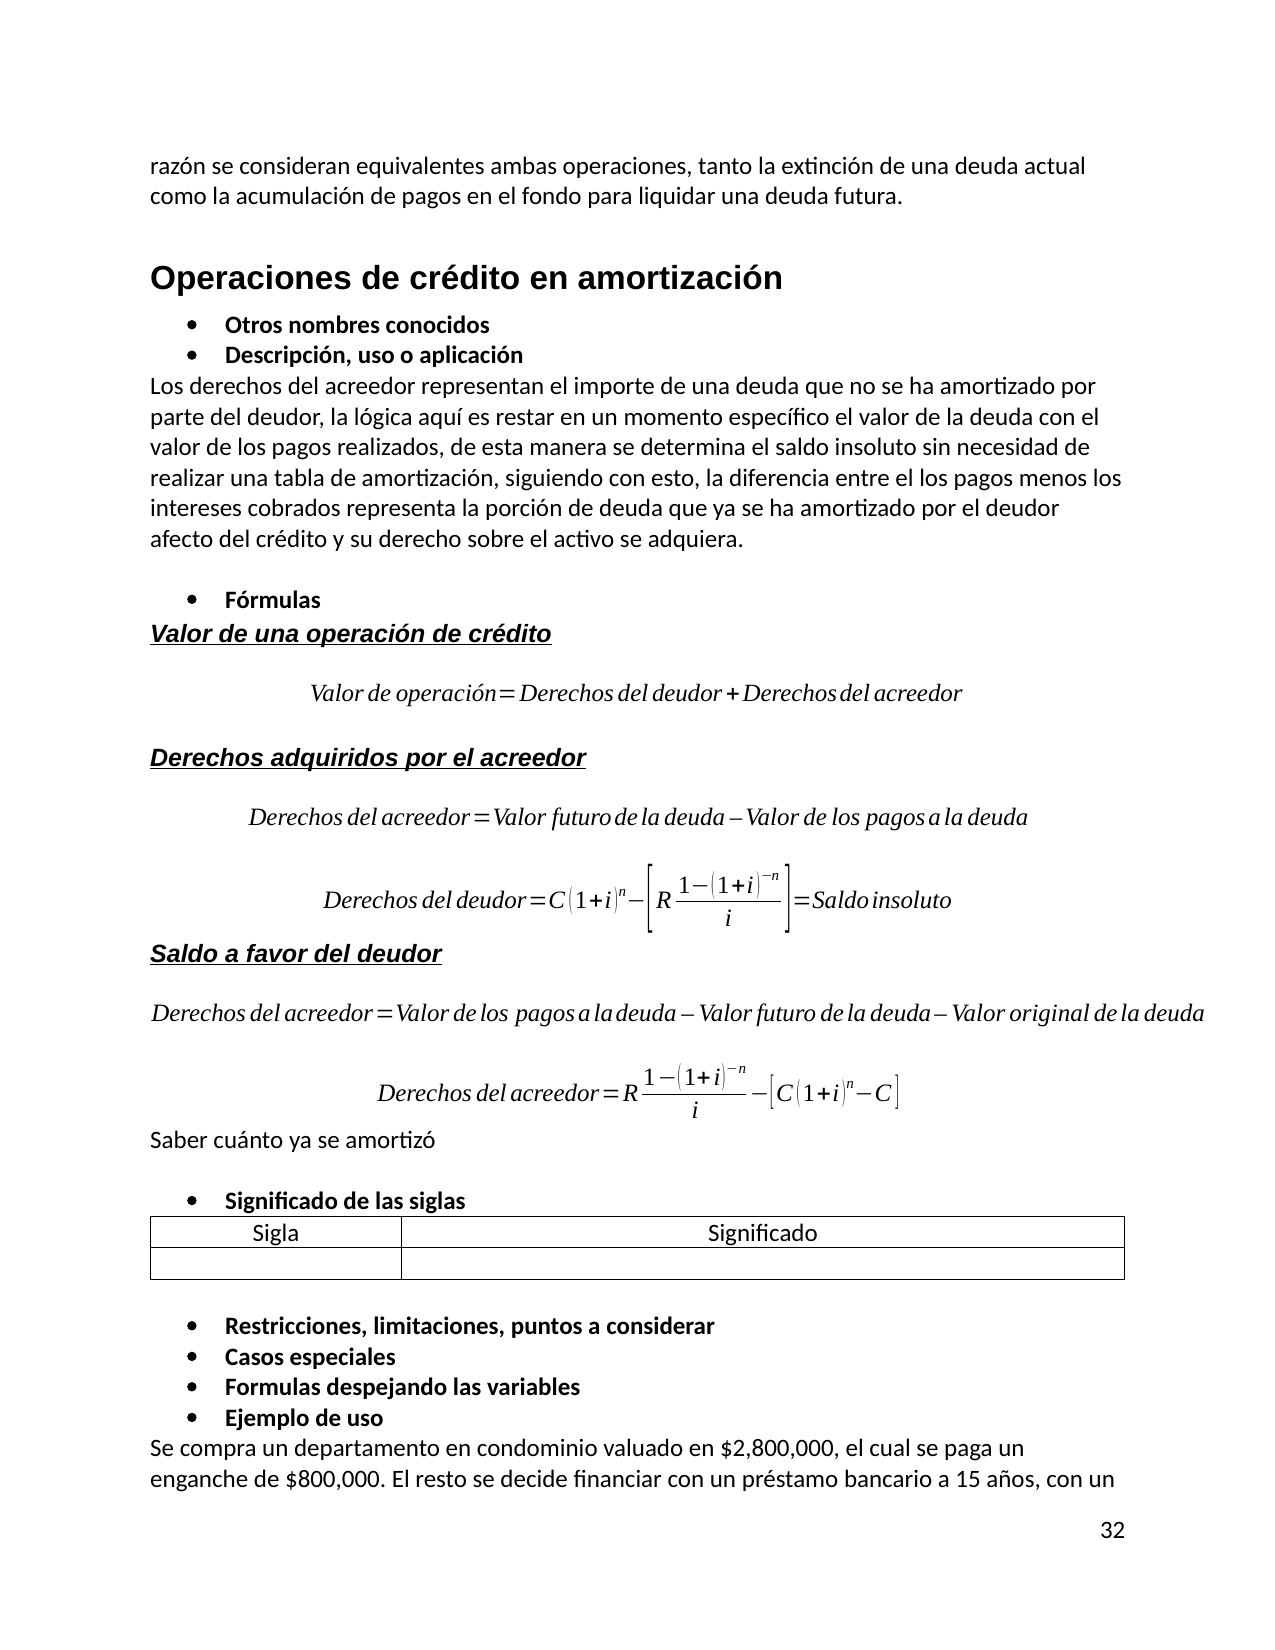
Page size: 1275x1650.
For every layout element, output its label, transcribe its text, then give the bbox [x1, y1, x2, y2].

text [150, 150, 1125, 211]
list Ejemplo de uso [187, 1402, 1125, 1432]
table_cell [402, 1248, 1124, 1279]
list Formulas despejando las variables [187, 1371, 1125, 1402]
text Los derechos del acreedor representan el importe de una deuda que no se ha amortizado por parte del deudor, la lógica aquí es restar en un momento específico el valor de la deuda con el valor de los pagos realizados, de esta manera se determina el saldo insoluto sin necesidad de realizar una tabla de amortización, siguiendo con esto, la diferencia entre el los pagos menos los intereses cobrados representa la porción de deuda que ya se ha amortizado por el deudor afecto del crédito y su derecho sobre el activo se adquiera. [150, 370, 1125, 553]
list Otros nombres conocidos [187, 309, 1125, 340]
subtitle Valor de una operación de crédito [150, 618, 1125, 647]
table_header Significado [402, 1217, 1124, 1247]
list Casos especiales [187, 1341, 1125, 1371]
text Saber cuánto ya se amortizó [150, 1124, 1125, 1154]
table_cell [151, 1248, 401, 1279]
subtitle Derechos adquiridos por el acreedor [150, 743, 1125, 772]
table_header Sigla [151, 1217, 401, 1247]
list Restricciones, limitaciones, puntos a considerar [187, 1310, 1125, 1341]
subtitle Operaciones de crédito en amortización [150, 258, 1125, 297]
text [150, 1432, 1125, 1493]
list Significado de las siglas [187, 1185, 1125, 1216]
subtitle Saldo a favor del deudor [150, 939, 1125, 968]
list Descripción, uso o aplicación [187, 340, 1125, 370]
list Fórmulas [187, 584, 1125, 614]
